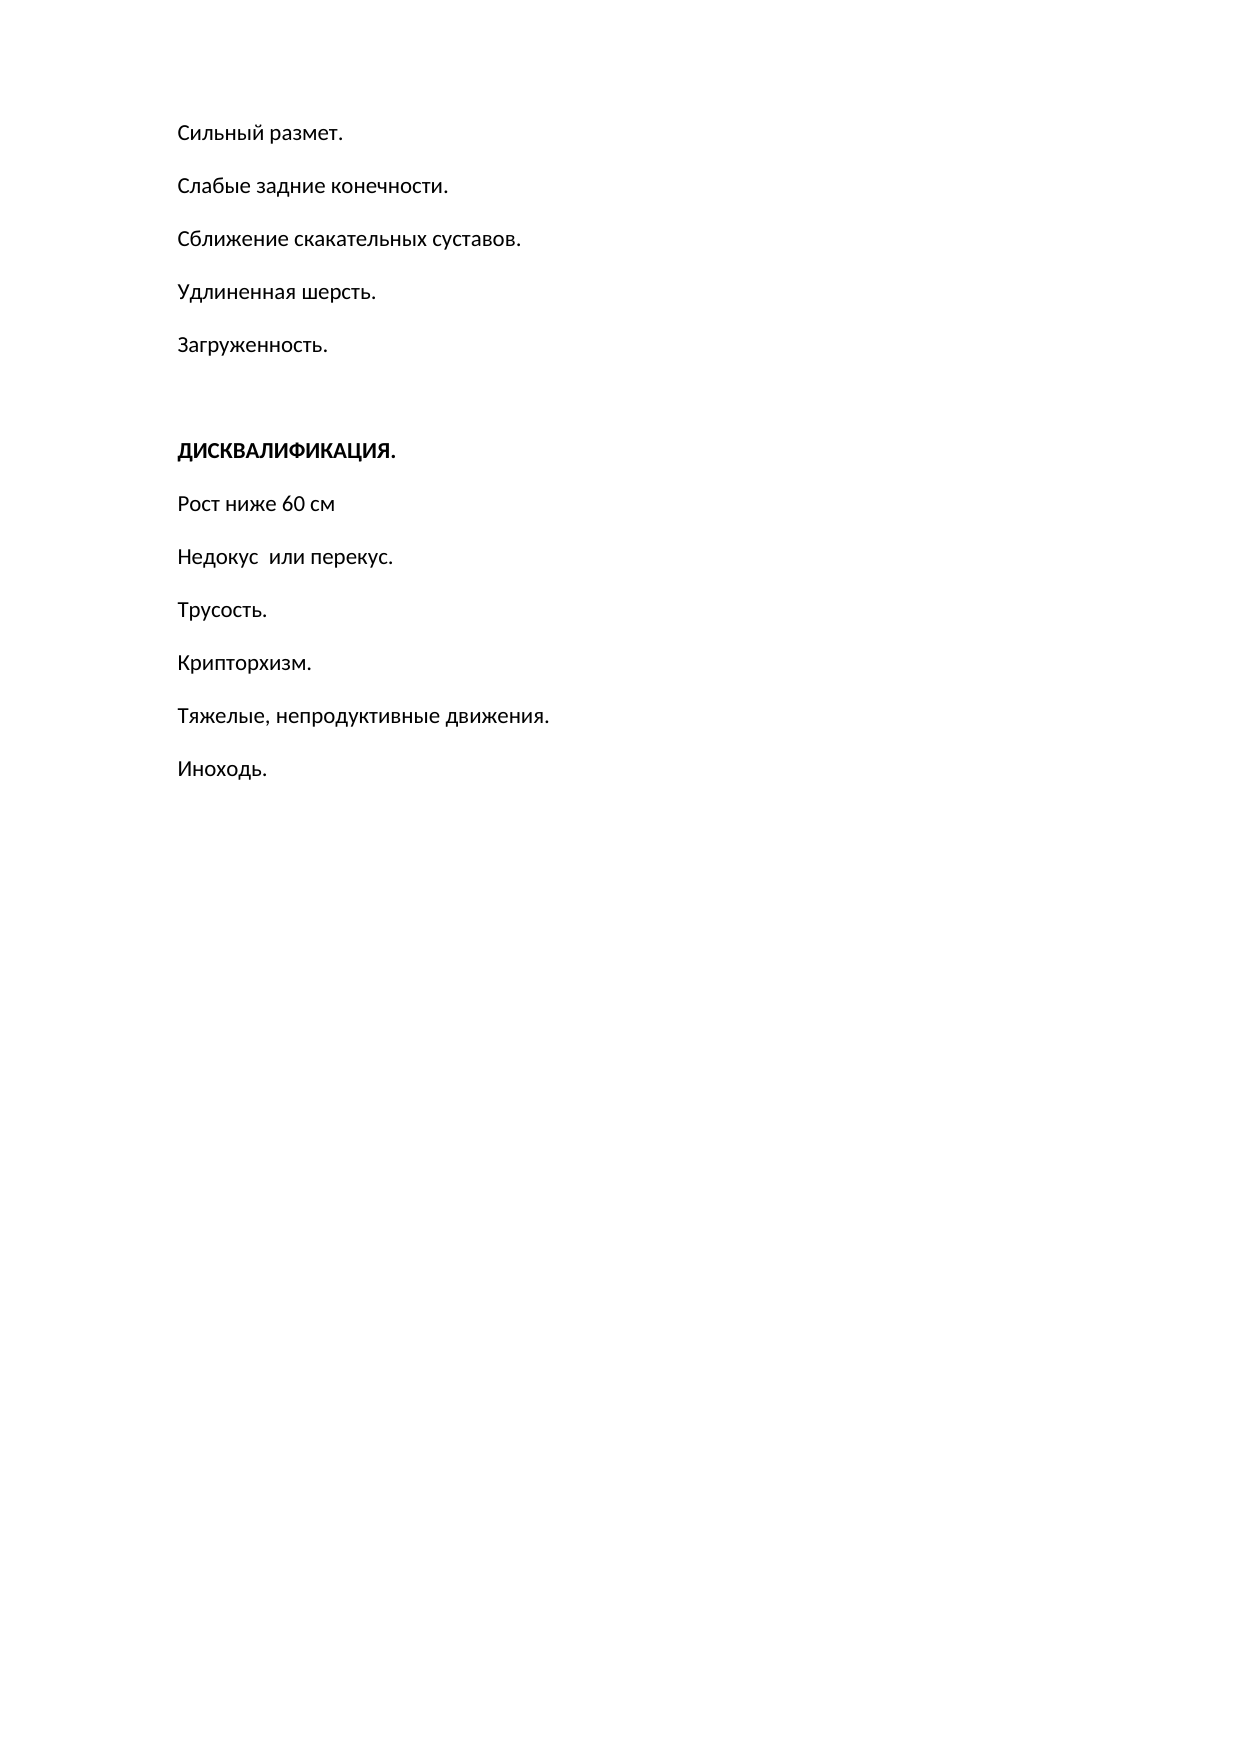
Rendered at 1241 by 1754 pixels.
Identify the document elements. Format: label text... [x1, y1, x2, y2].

text Сильный размет. [177, 118, 1152, 146]
text Тяжелые, непродуктивные движения. [177, 701, 1152, 729]
text Рост ниже 60 см [177, 489, 1152, 517]
text Удлиненная шерсть. [177, 277, 1152, 305]
text Слабые задние конечности. [177, 171, 1152, 199]
text Недокус или перекус. [177, 542, 1152, 570]
text Загруженность. [177, 330, 1152, 358]
text Сближение скакательных суставов. [177, 224, 1152, 252]
text Трусость. [177, 595, 1152, 623]
text Крипторхизм. [177, 648, 1152, 676]
text ДИСКВАЛИФИКАЦИЯ. [177, 436, 1152, 464]
text Иноходь. [177, 754, 1152, 782]
